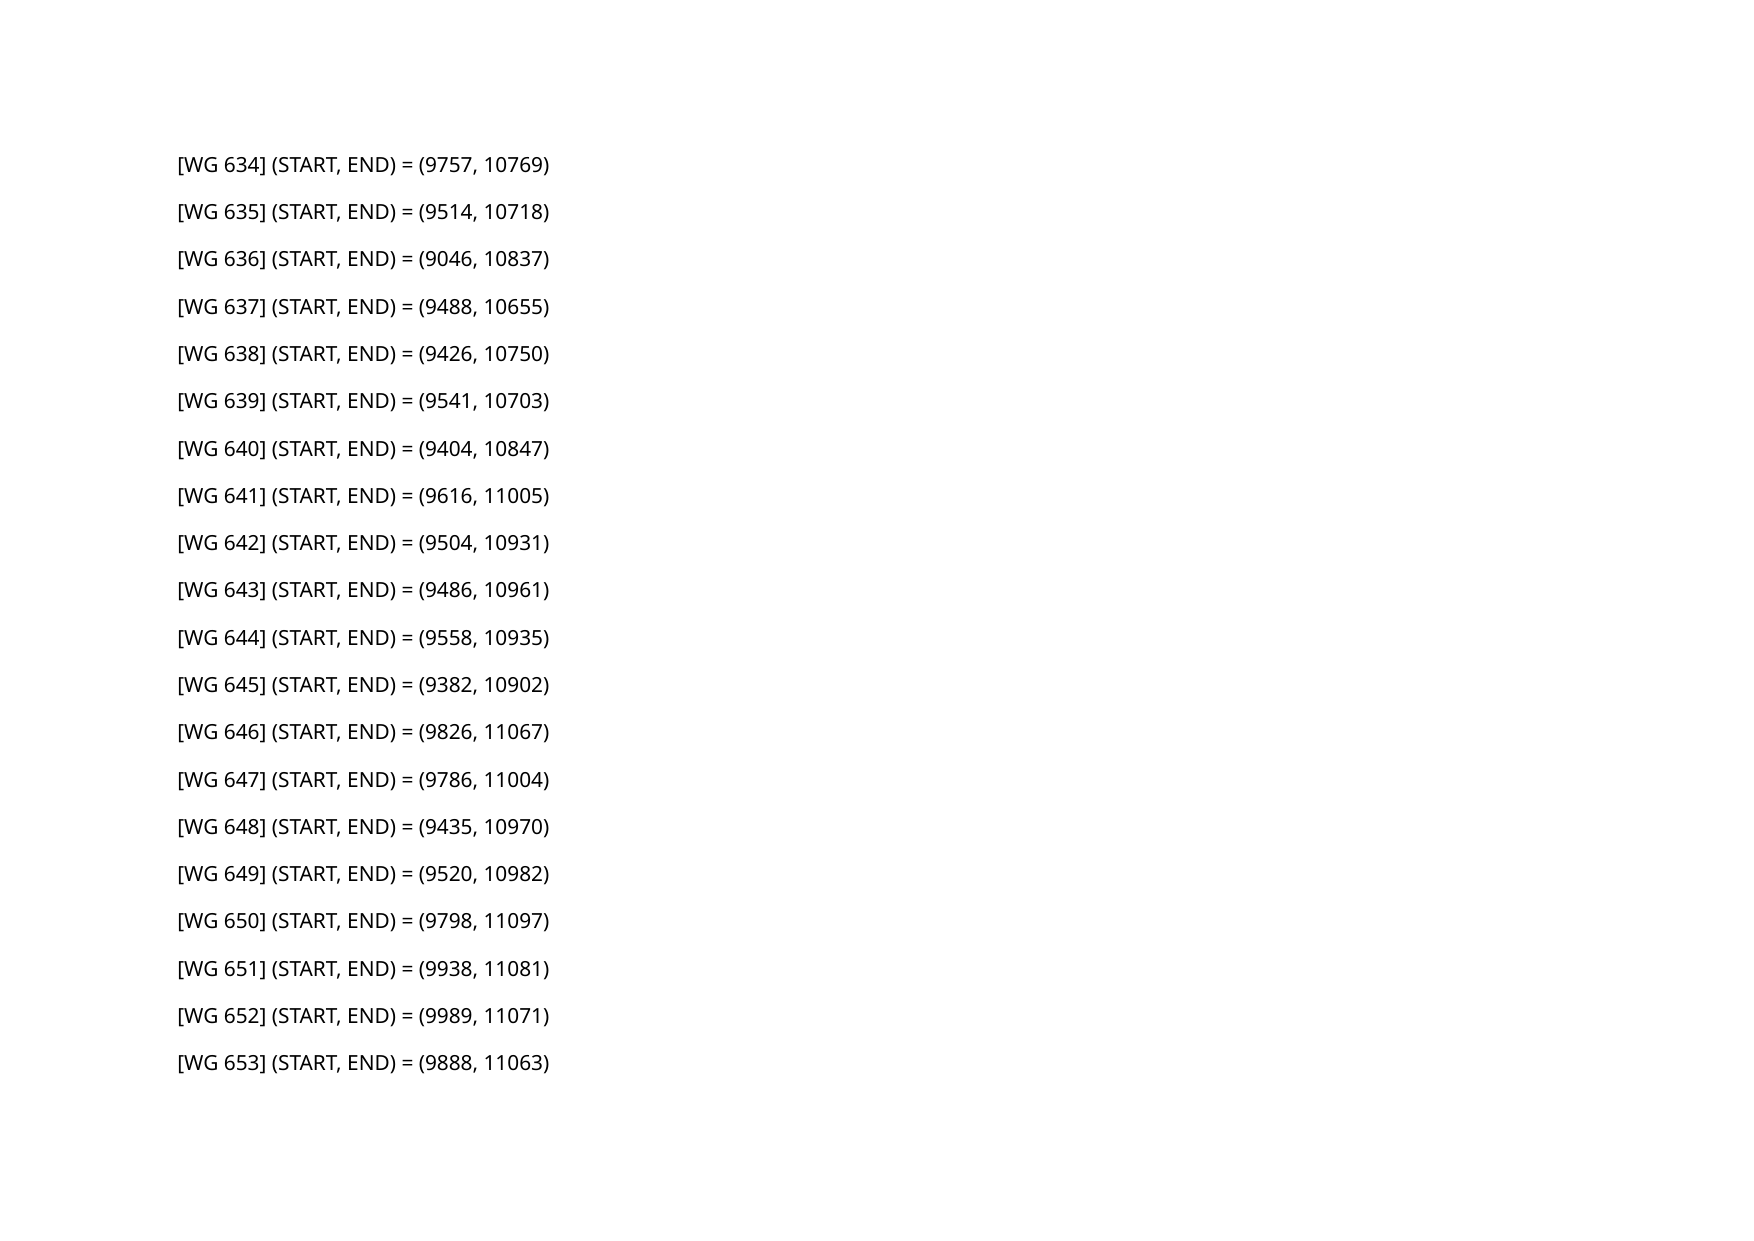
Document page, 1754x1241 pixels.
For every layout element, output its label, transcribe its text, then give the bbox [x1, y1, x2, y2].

text [WG 634] (START, END) = (9757, 10769) [150, 150, 1577, 178]
text [WG 648] (START, END) = (9435, 10970) [150, 812, 1577, 841]
text [WG 650] (START, END) = (9798, 11097) [150, 907, 1577, 935]
text [WG 643] (START, END) = (9486, 10961) [150, 576, 1577, 604]
text [WG 652] (START, END) = (9989, 11071) [150, 1001, 1577, 1030]
text [WG 651] (START, END) = (9938, 11081) [150, 954, 1577, 982]
text [WG 637] (START, END) = (9488, 10655) [150, 292, 1577, 320]
text [WG 638] (START, END) = (9426, 10750) [150, 339, 1577, 368]
text [WG 639] (START, END) = (9541, 10703) [150, 386, 1577, 415]
text [WG 649] (START, END) = (9520, 10982) [150, 859, 1577, 888]
text [WG 642] (START, END) = (9504, 10931) [150, 528, 1577, 557]
text [WG 653] (START, END) = (9888, 11063) [150, 1048, 1577, 1077]
text [WG 645] (START, END) = (9382, 10902) [150, 670, 1577, 699]
text [WG 636] (START, END) = (9046, 10837) [150, 244, 1577, 273]
text [WG 641] (START, END) = (9616, 11005) [150, 481, 1577, 509]
text [WG 640] (START, END) = (9404, 10847) [150, 434, 1577, 462]
text [WG 644] (START, END) = (9558, 10935) [150, 623, 1577, 651]
text [WG 646] (START, END) = (9826, 11067) [150, 717, 1577, 746]
text [WG 647] (START, END) = (9786, 11004) [150, 765, 1577, 793]
text [WG 635] (START, END) = (9514, 10718) [150, 197, 1577, 226]
